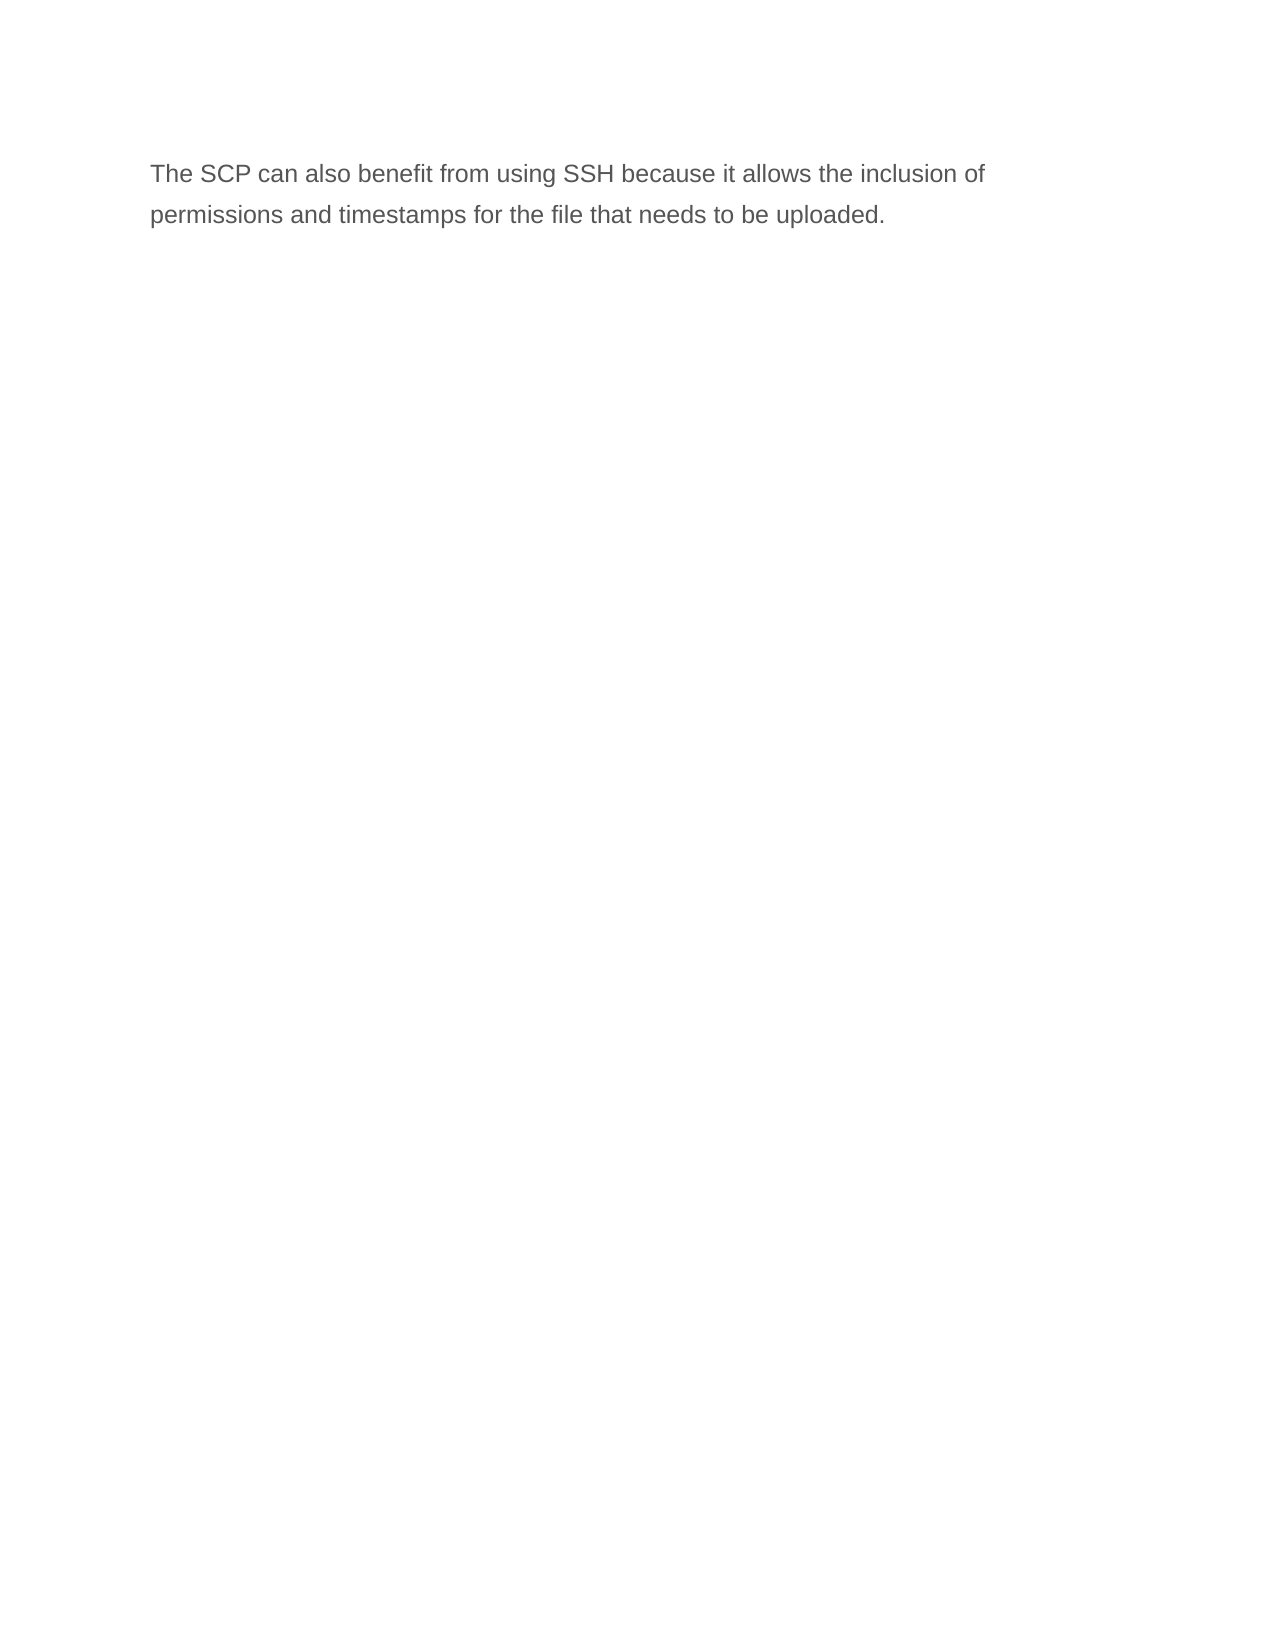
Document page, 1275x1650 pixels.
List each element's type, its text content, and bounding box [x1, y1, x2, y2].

text The SCP can also benefit from using SSH because it allows the inclusion of permissions and timestamps for the file that needs to be uploaded. [887, 150, 1125, 231]
